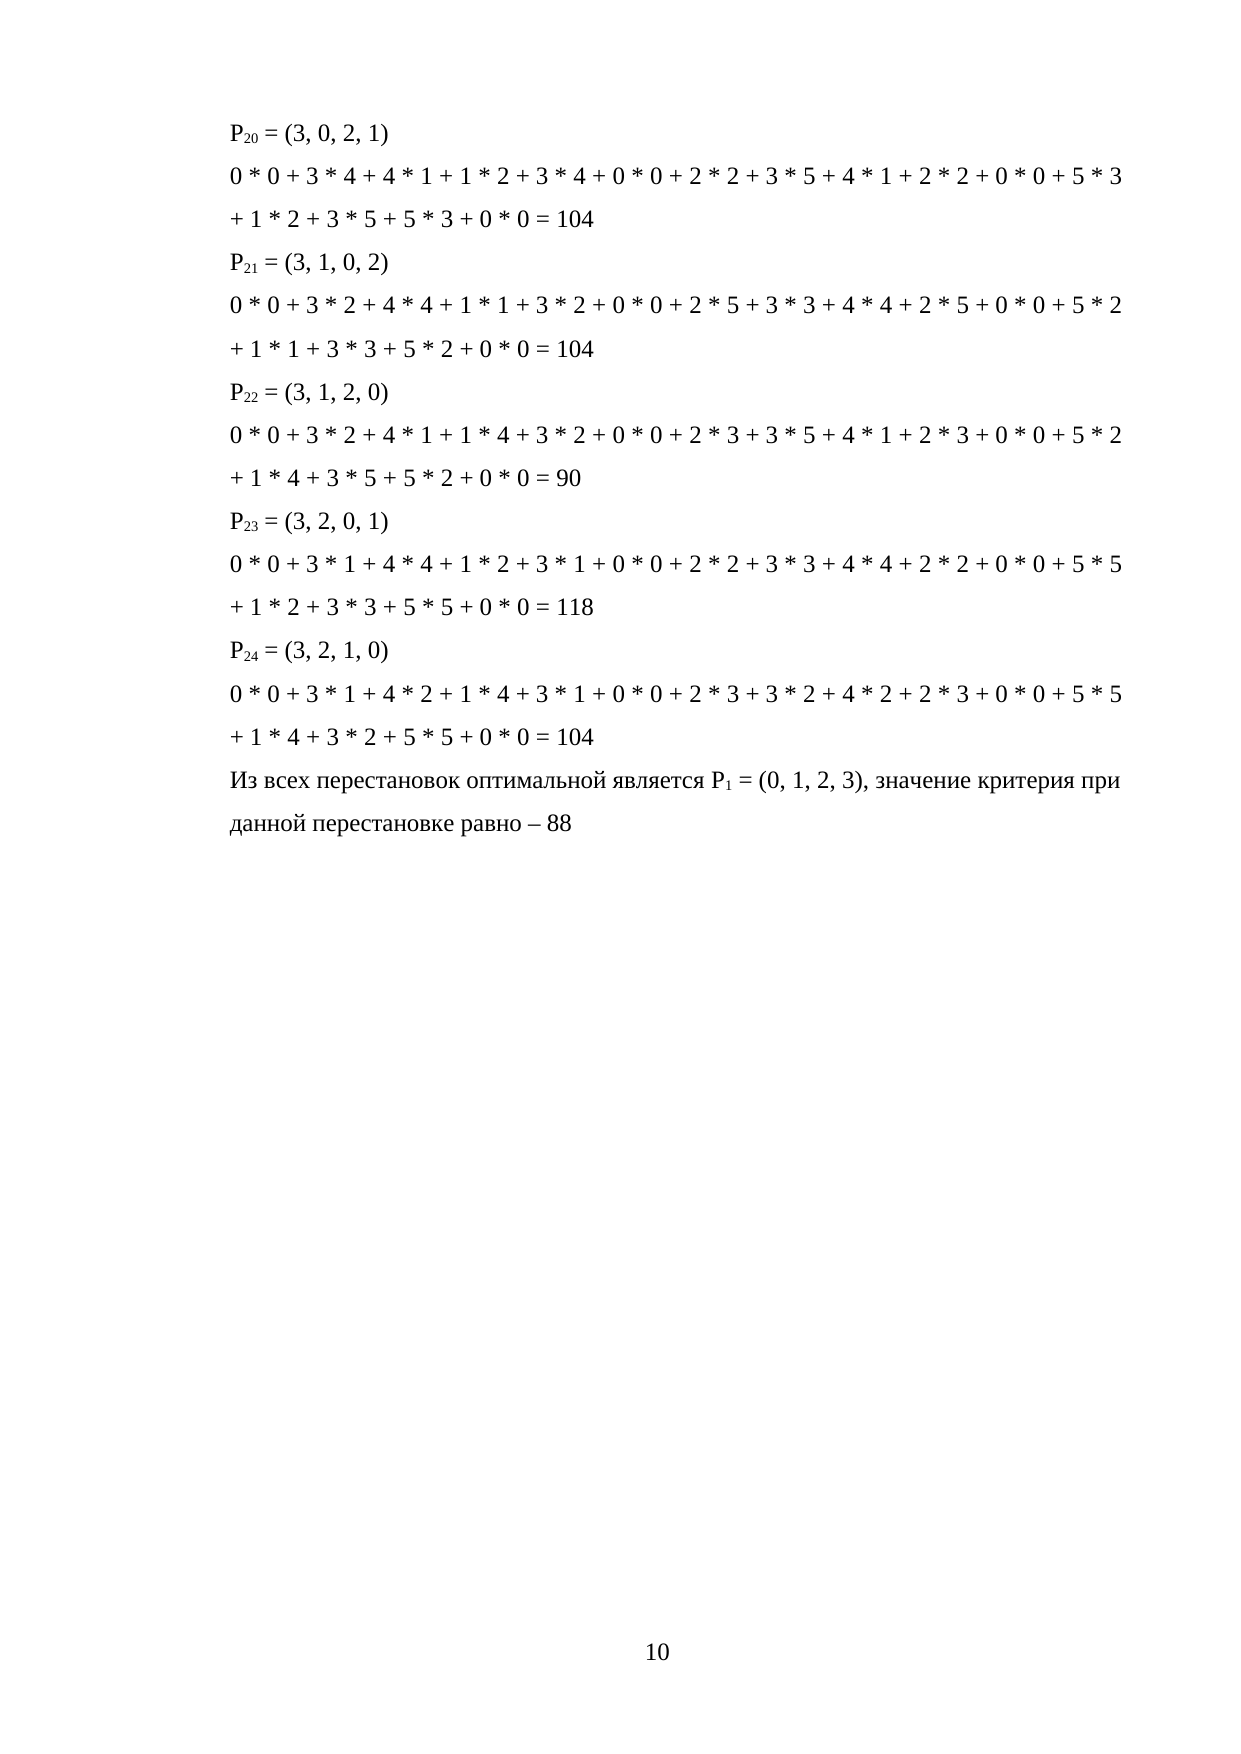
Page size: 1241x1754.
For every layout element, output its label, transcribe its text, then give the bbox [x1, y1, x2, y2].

list P20 = (3, 0, 2, 1) [229, 118, 1122, 147]
list 0 * 0 + 3 * 2 + 4 * 4 + 1 * 1 + 3 * 2 + 0 * 0 + 2 * 5 + 3 * 3 + 4 * 4 + 2 * 5 + 0 * 0 + 5 * 2 + 1 * 1 + 3 * 3 + 5 * 2 + 0 * 0 = 104 [229, 291, 1122, 362]
list P23 = (3, 2, 0, 1) [229, 506, 1122, 535]
list 0 * 0 + 3 * 1 + 4 * 2 + 1 * 4 + 3 * 1 + 0 * 0 + 2 * 3 + 3 * 2 + 4 * 2 + 2 * 3 + 0 * 0 + 5 * 5 + 1 * 4 + 3 * 2 + 5 * 5 + 0 * 0 = 104 [229, 679, 1122, 751]
list Из всех перестановок оптимальной является P1 = (0, 1, 2, 3), значение критерия при данной перестановке равно – 88 [229, 765, 1122, 837]
list P21 = (3, 1, 0, 2) [229, 247, 1122, 276]
list P22 = (3, 1, 2, 0) [229, 377, 1122, 406]
list 0 * 0 + 3 * 2 + 4 * 1 + 1 * 4 + 3 * 2 + 0 * 0 + 2 * 3 + 3 * 5 + 4 * 1 + 2 * 3 + 0 * 0 + 5 * 2 + 1 * 4 + 3 * 5 + 5 * 2 + 0 * 0 = 90 [229, 420, 1122, 492]
list 0 * 0 + 3 * 1 + 4 * 4 + 1 * 2 + 3 * 1 + 0 * 0 + 2 * 2 + 3 * 3 + 4 * 4 + 2 * 2 + 0 * 0 + 5 * 5 + 1 * 2 + 3 * 3 + 5 * 5 + 0 * 0 = 118 [229, 549, 1122, 621]
list 0 * 0 + 3 * 4 + 4 * 1 + 1 * 2 + 3 * 4 + 0 * 0 + 2 * 2 + 3 * 5 + 4 * 1 + 2 * 2 + 0 * 0 + 5 * 3 + 1 * 2 + 3 * 5 + 5 * 3 + 0 * 0 = 104 [229, 161, 1122, 233]
list P24 = (3, 2, 1, 0) [229, 636, 1122, 664]
